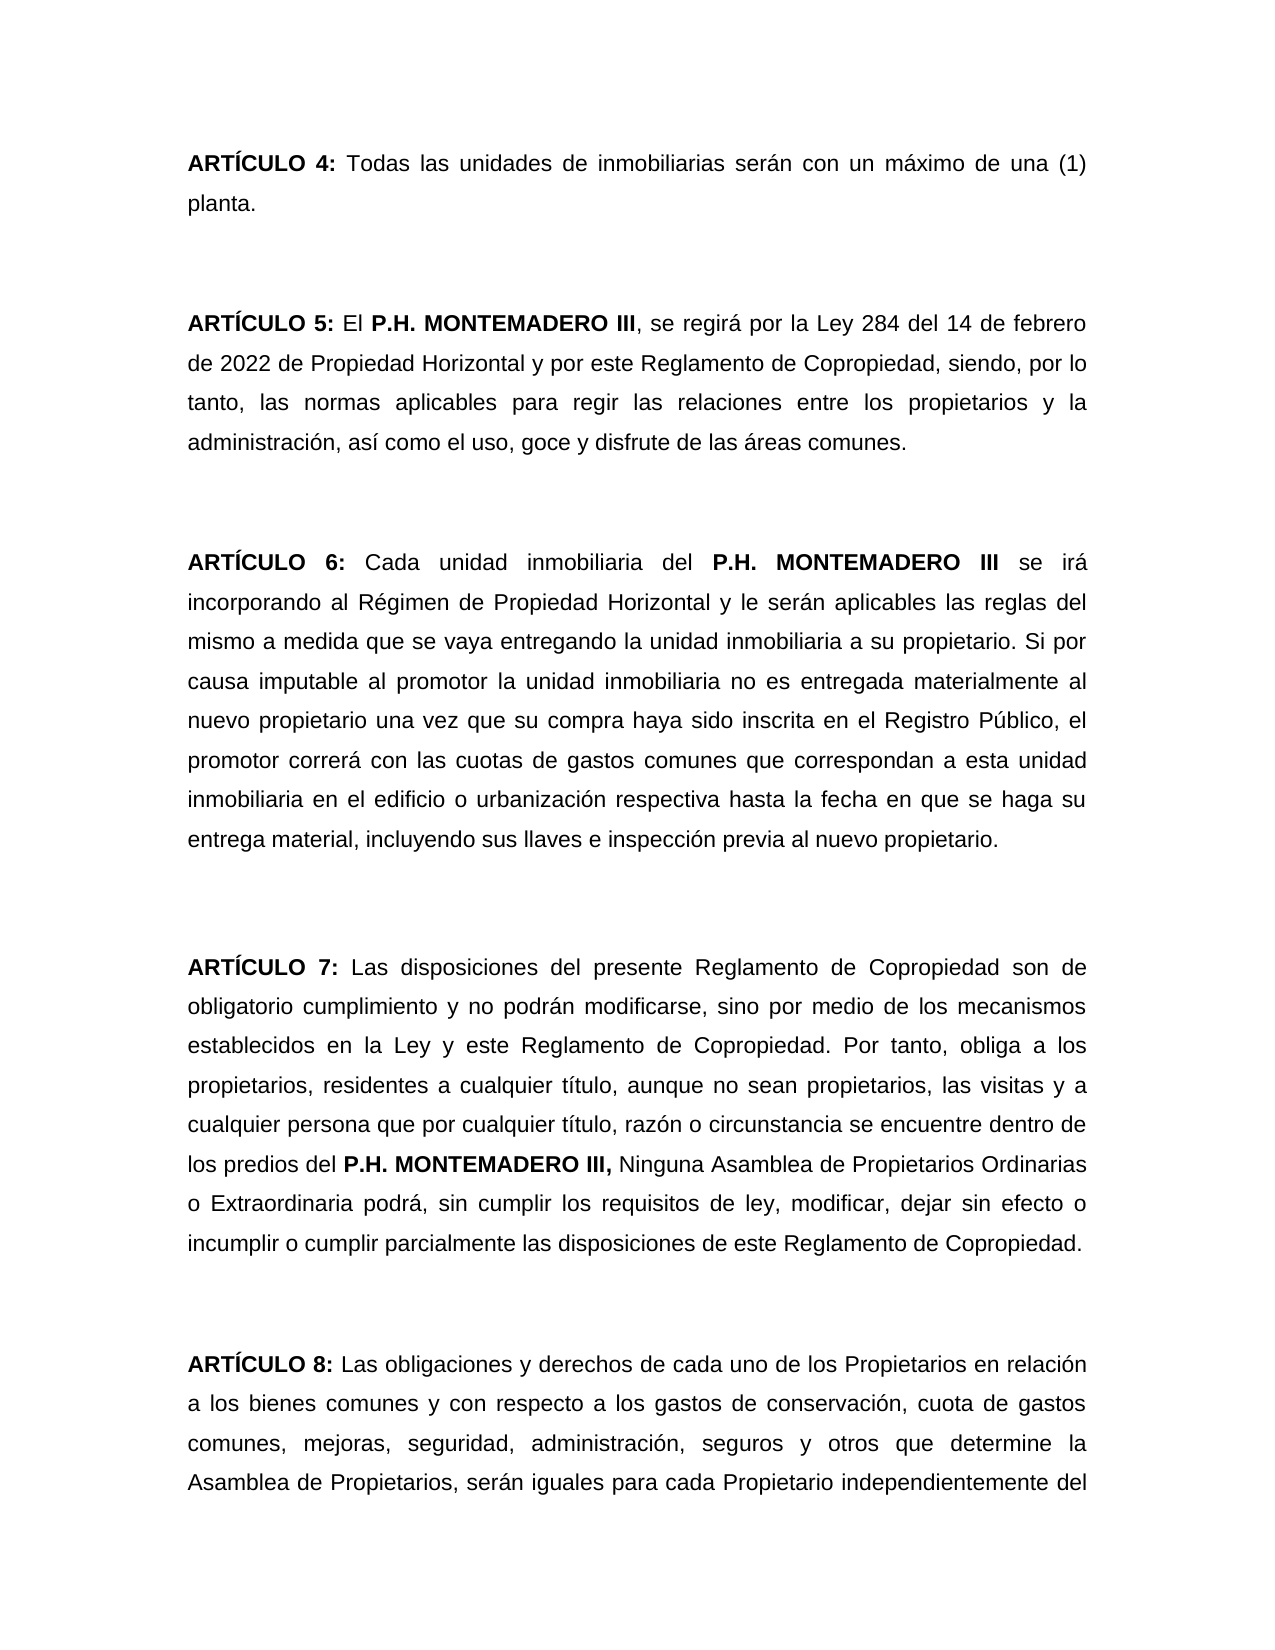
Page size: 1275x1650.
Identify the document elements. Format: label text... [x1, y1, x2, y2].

text ARTÍCULO 5: El P.H. MONTEMADERO III, se regirá por la Ley 284 del 14 de febrero de 2022 de Propiedad Horizontal y por este Reglamento de Copropiedad, siendo, por lo tanto, las normas aplicables para regir las relaciones entre los propietarios y la administración, así como el uso, goce y disfrute de las áreas comunes. [187, 310, 1087, 455]
text ARTÍCULO 6: Cada unidad inmobiliaria del P.H. MONTEMADERO III se irá incorporando al Régimen de Propiedad Horizontal y le serán aplicables las reglas del mismo a medida que se vaya entregando la unidad inmobiliaria a su propietario. Si por causa imputable al promotor la unidad inmobiliaria no es entregada materialmente al nuevo propietario una vez que su compra haya sido inscrita en el Registro Público, el promotor correrá con las cuotas de gastos comunes que correspondan a esta unidad inmobiliaria en el edificio o urbanización respectiva hasta la fecha en que se haga su entrega material, incluyendo sus llaves e inspección previa al nuevo propietario. [187, 549, 1087, 852]
text ARTÍCULO 4: Todas las unidades de inmobiliarias serán con un máximo de una (1) planta. [187, 150, 1087, 216]
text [187, 1351, 1087, 1495]
text ARTÍCULO 7: Las disposiciones del presente Reglamento de Copropiedad son de obligatorio cumplimiento y no podrán modificarse, sino por medio de los mecanismos establecidos en la Ley y este Reglamento de Copropiedad. Por tanto, obliga a los propietarios, residentes a cualquier título, aunque no sean propietarios, las visitas y a cualquier persona que por cualquier título, razón o circunstancia se encuentre dentro de los predios del P.H. MONTEMADERO III, Ninguna Asamblea de Propietarios Ordinarias o Extraordinaria podrá, sin cumplir los requisitos de ley, modificar, dejar sin efecto o incumplir o cumplir parcialmente las disposiciones de este Reglamento de Copropiedad. [187, 953, 1087, 1256]
